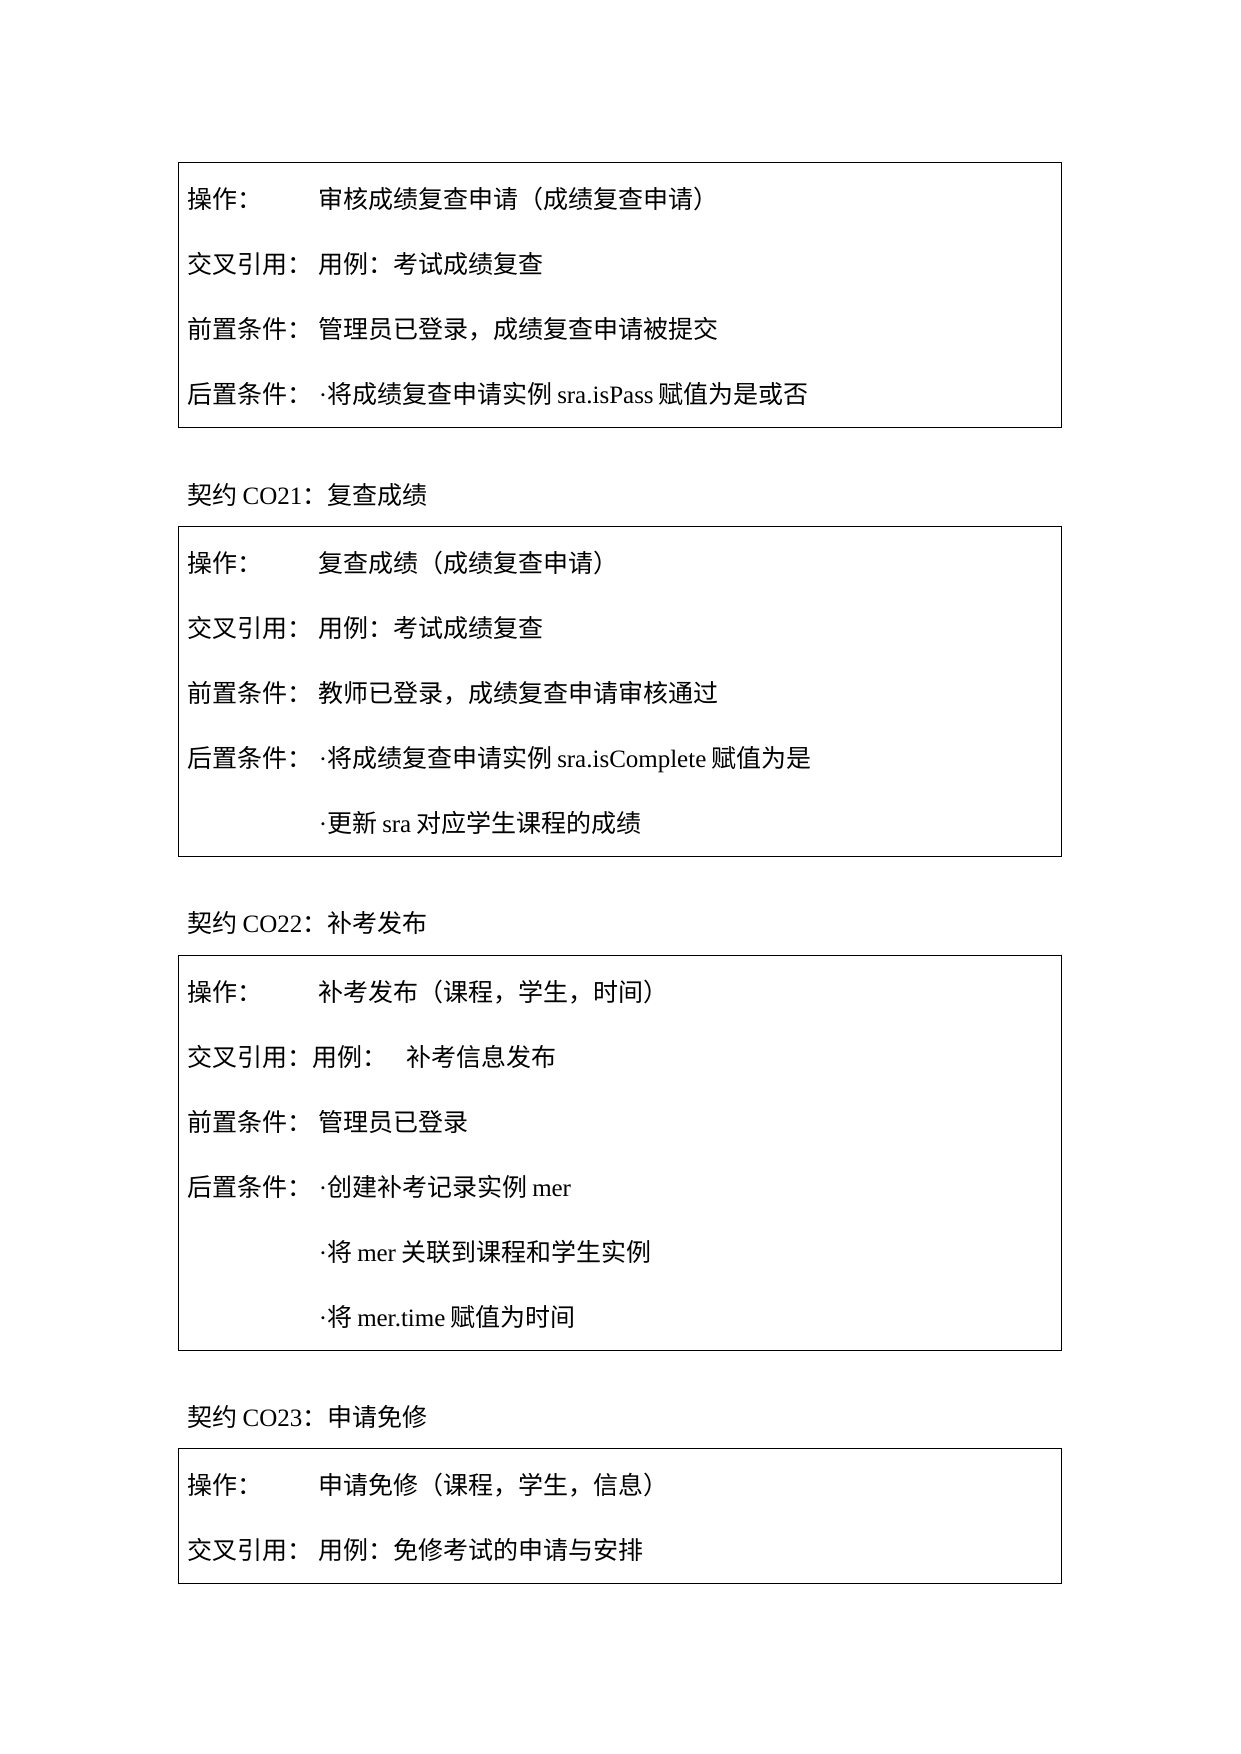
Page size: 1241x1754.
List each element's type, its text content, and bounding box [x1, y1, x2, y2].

text 契约CO22：补考发布 [187, 889, 1053, 954]
text ·将mer.time赋值为时间 [179, 1279, 1061, 1350]
text 后置条件： ·将成绩复查申请实例sra.isPass赋值为是或否 [179, 357, 1061, 427]
text 契约CO21：复查成绩 [187, 461, 1053, 526]
text 交叉引用：用例： 补考信息发布 [187, 1023, 1053, 1088]
text 操作： 申请免修（课程，学生，信息） [179, 1449, 1061, 1513]
text ·将mer关联到课程和学生实例 [187, 1218, 1053, 1279]
text 操作： 审核成绩复查申请（成绩复查申请） [179, 163, 1061, 230]
text 后置条件： ·创建补考记录实例mer [187, 1153, 1053, 1218]
text 操作： 复查成绩（成绩复查申请） [179, 527, 1061, 594]
text 操作： 补考发布（课程，学生，时间） [179, 956, 1061, 1023]
text 交叉引用： 用例：考试成绩复查 [187, 594, 1053, 659]
text 前置条件： 管理员已登录 [187, 1088, 1053, 1153]
text ·更新sra对应学生课程的成绩 [179, 786, 1061, 856]
text 契约CO23：申请免修 [187, 1383, 1053, 1448]
text 前置条件： 管理员已登录，成绩复查申请被提交 [187, 295, 1053, 357]
text 后置条件： ·将成绩复查申请实例sra.isComplete赋值为是 [187, 724, 1053, 786]
text 前置条件： 教师已登录，成绩复查申请审核通过 [187, 659, 1053, 724]
text 交叉引用： 用例：免修考试的申请与安排 [179, 1513, 1061, 1583]
text 交叉引用： 用例：考试成绩复查 [187, 230, 1053, 295]
